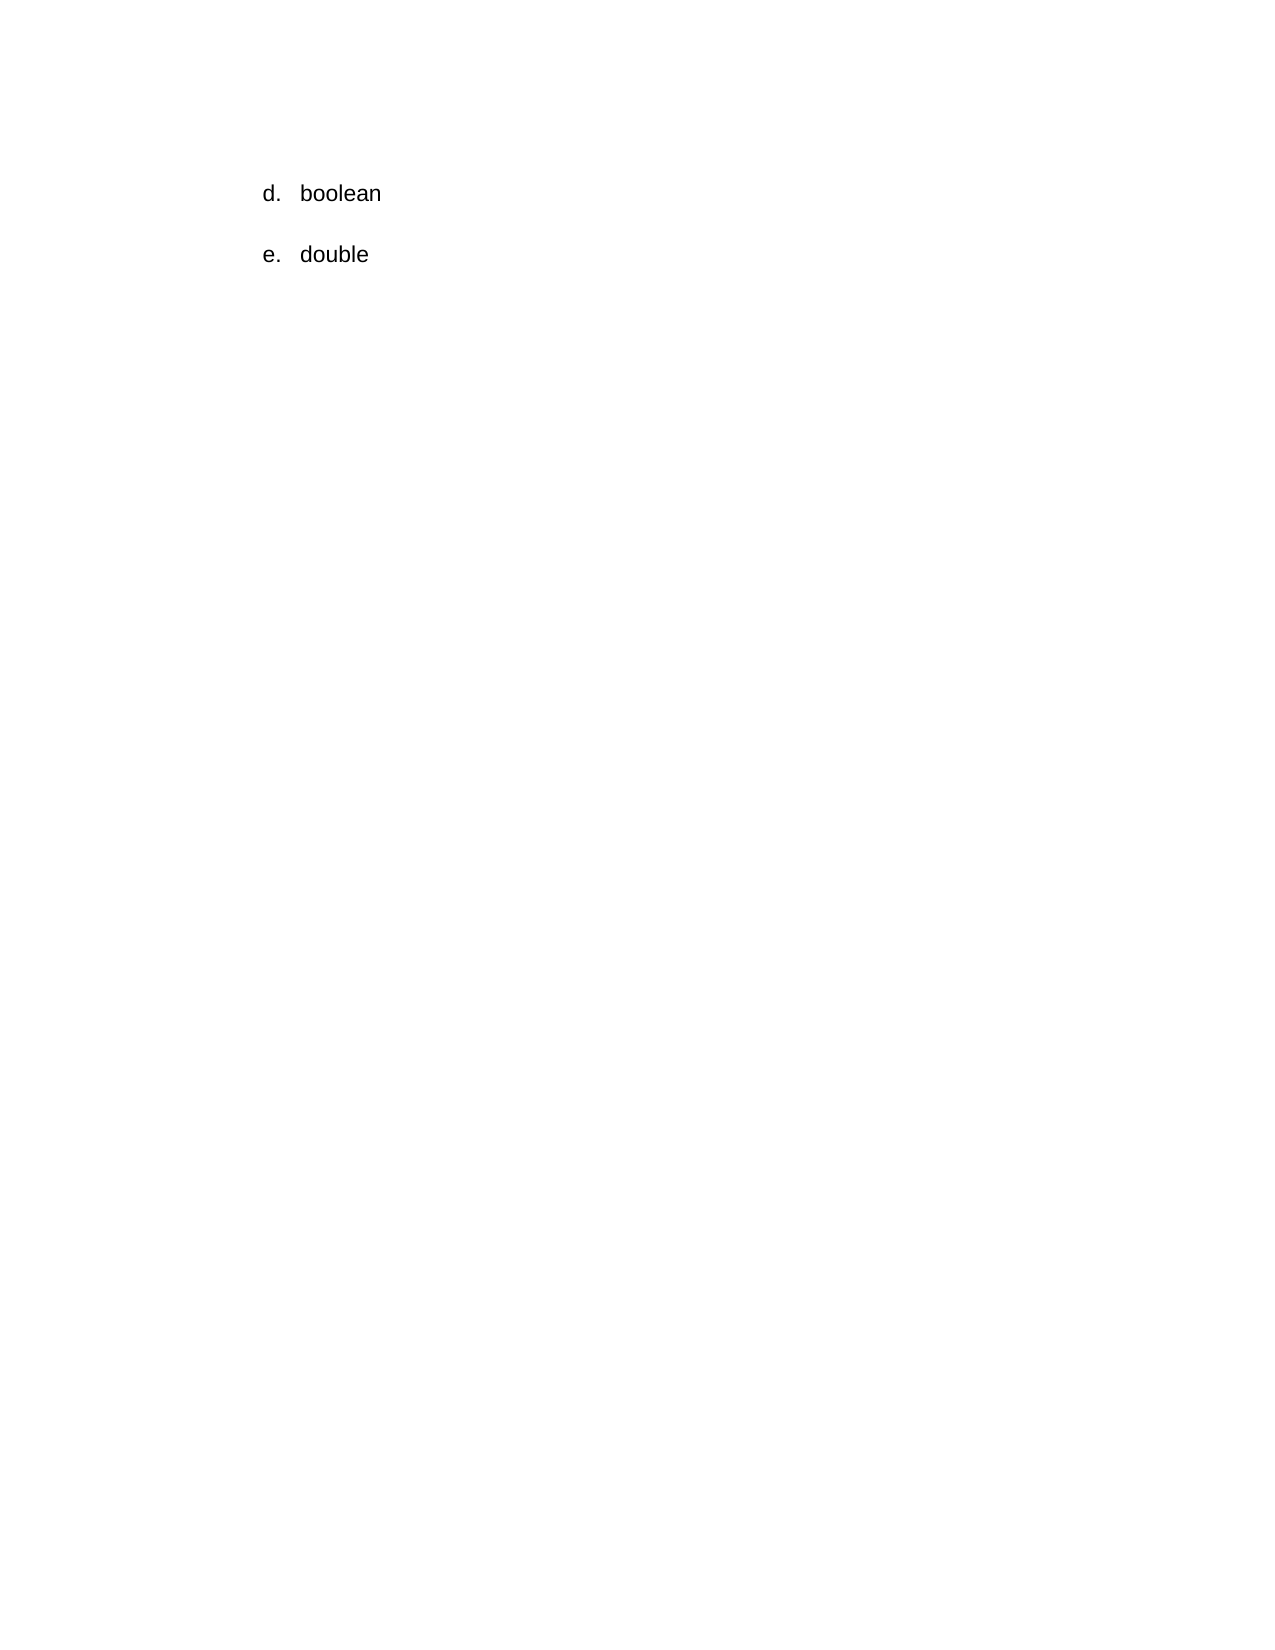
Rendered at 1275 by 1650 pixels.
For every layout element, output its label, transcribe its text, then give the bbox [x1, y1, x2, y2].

list boolean [262, 180, 1125, 207]
list double [262, 241, 1125, 267]
